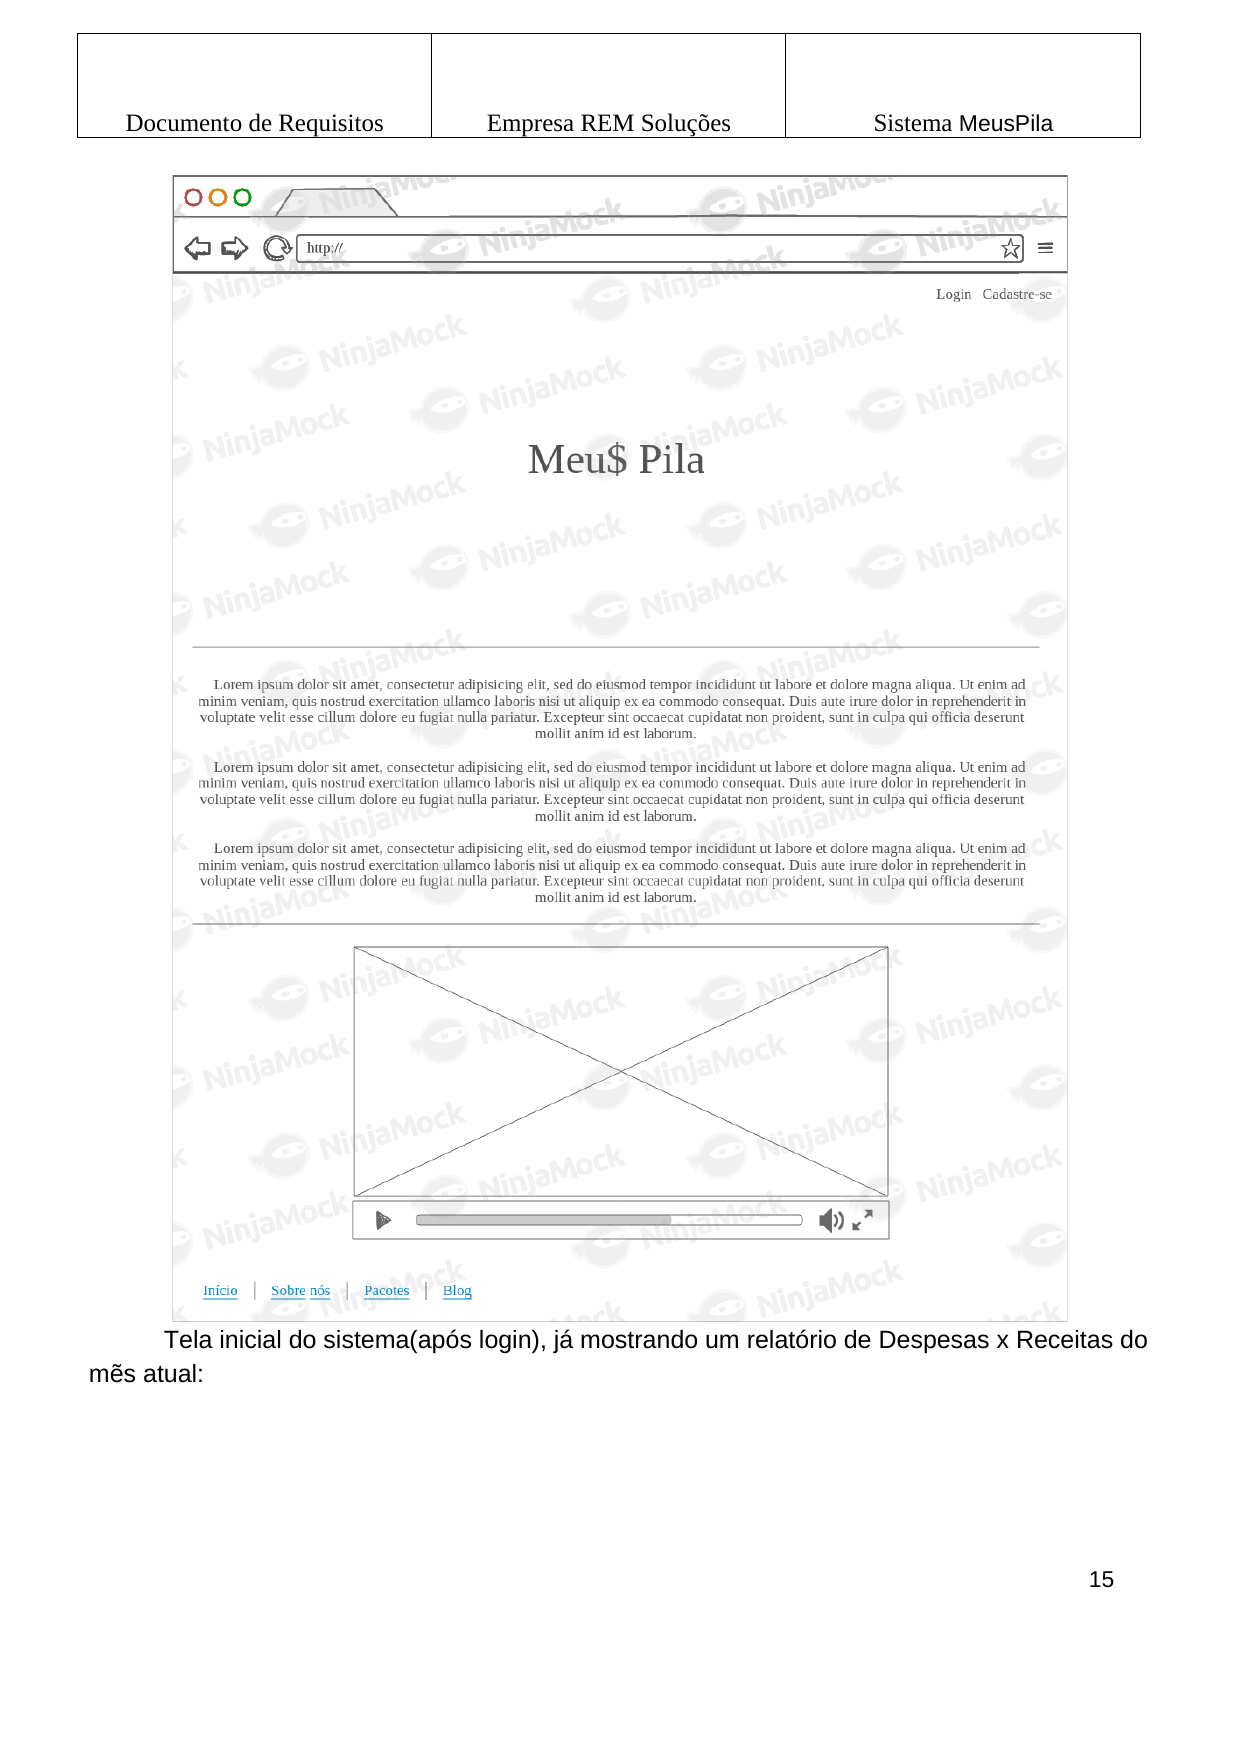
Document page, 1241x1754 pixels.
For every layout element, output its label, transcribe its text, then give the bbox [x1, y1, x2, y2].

picture [172, 175, 1068, 1322]
text Tela inicial do sistema(após login), já mostrando um relatório de Despesas x Receitas do mẽs atual: [89, 1326, 1152, 1387]
